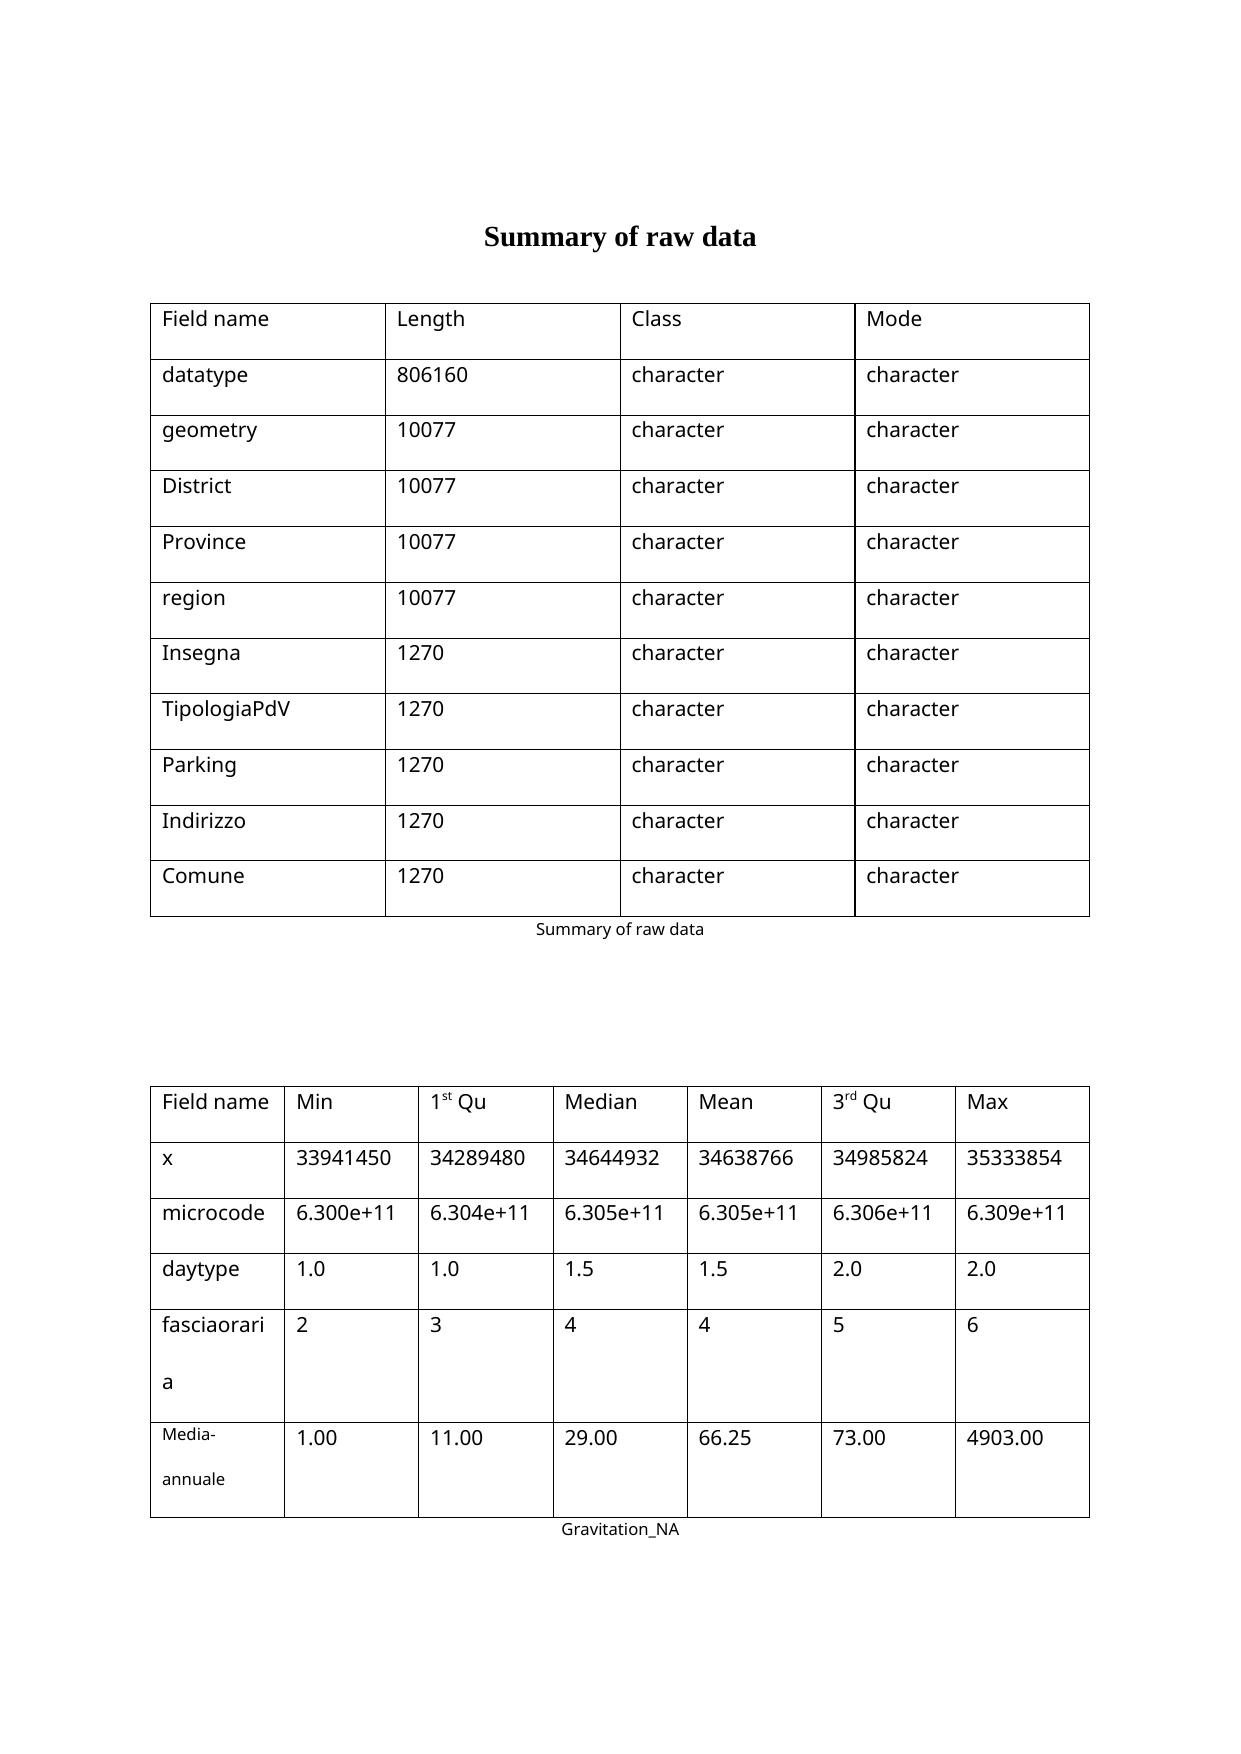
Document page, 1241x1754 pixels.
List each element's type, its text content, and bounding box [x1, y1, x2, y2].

table_cell 2 [285, 1310, 418, 1422]
table_cell TipologiaPdV [151, 694, 385, 749]
table_header Max [956, 1087, 1089, 1142]
table_cell 10077 [386, 471, 620, 526]
table_cell character [621, 694, 854, 749]
table_cell character [856, 806, 1089, 860]
table_cell x [151, 1143, 284, 1197]
table_cell character [856, 360, 1089, 414]
table_cell 4 [554, 1310, 687, 1422]
table_cell 6 [956, 1310, 1089, 1422]
table_cell 10077 [386, 583, 620, 637]
table_cell 6.309e+11 [956, 1199, 1089, 1253]
table_cell Media-annuale [151, 1423, 284, 1517]
table_cell 34985824 [822, 1143, 955, 1197]
table_cell geometry [151, 416, 385, 470]
table_cell 6.306e+11 [822, 1199, 955, 1253]
table_cell 1270 [386, 750, 620, 805]
table_header Field name [151, 304, 385, 359]
table_cell 1.5 [688, 1254, 821, 1309]
table_cell character [621, 861, 854, 916]
table_cell 2.0 [822, 1254, 955, 1309]
table_cell District [151, 471, 385, 526]
text Summary of raw data [150, 917, 1090, 1041]
table_cell 33941450 [285, 1143, 418, 1197]
table_cell character [856, 639, 1089, 693]
table_header Class [621, 304, 854, 359]
table_cell character [856, 750, 1089, 805]
table_cell 5 [822, 1310, 955, 1422]
table_cell character [621, 639, 854, 693]
table_cell microcode [151, 1199, 284, 1253]
table_cell 6.300e+11 [285, 1199, 418, 1253]
table_cell 3 [419, 1310, 553, 1422]
table_cell 4 [688, 1310, 821, 1422]
table_cell character [621, 750, 854, 805]
table_cell 1.0 [419, 1254, 553, 1309]
table_cell 10077 [386, 416, 620, 470]
table_cell 1270 [386, 806, 620, 860]
table_cell Comune [151, 861, 385, 916]
table_cell character [621, 416, 854, 470]
table_header Mode [856, 304, 1089, 359]
table_cell character [856, 416, 1089, 470]
table_cell 6.305e+11 [688, 1199, 821, 1253]
table_cell character [621, 527, 854, 582]
table_cell character [856, 694, 1089, 749]
table_cell character [856, 861, 1089, 916]
table_cell 34638766 [688, 1143, 821, 1197]
table_cell datatype [151, 360, 385, 414]
table_cell 35333854 [956, 1143, 1089, 1197]
table_cell Insegna [151, 639, 385, 693]
table_header Field name [151, 1087, 284, 1142]
table_cell 73.00 [822, 1423, 955, 1517]
table_cell 10077 [386, 527, 620, 582]
table_cell Province [151, 527, 385, 582]
table_cell 66.25 [688, 1423, 821, 1517]
table_header Median [554, 1087, 687, 1142]
table_cell character [856, 527, 1089, 582]
text Summary of raw data [150, 219, 1090, 253]
table_cell 806160 [386, 360, 620, 414]
table_cell region [151, 583, 385, 637]
table_cell 11.00 [419, 1423, 553, 1517]
table_cell 1270 [386, 639, 620, 693]
table_cell 6.304e+11 [419, 1199, 553, 1253]
table_cell fasciaoraria [151, 1310, 284, 1422]
table_cell character [621, 806, 854, 860]
table_cell 2.0 [956, 1254, 1089, 1309]
table_cell 1.5 [554, 1254, 687, 1309]
table_cell 34644932 [554, 1143, 687, 1197]
table_cell character [621, 583, 854, 637]
table_cell daytype [151, 1254, 284, 1309]
table_header Mean [688, 1087, 821, 1142]
table_cell Parking [151, 750, 385, 805]
table_cell Indirizzo [151, 806, 385, 860]
table_cell 29.00 [554, 1423, 687, 1517]
table_cell character [856, 471, 1089, 526]
table_cell character [621, 471, 854, 526]
table_cell character [621, 360, 854, 414]
table_cell 6.305e+11 [554, 1199, 687, 1253]
table_header Min [285, 1087, 418, 1142]
table_header 1st Qu [419, 1087, 553, 1142]
table_cell 34289480 [419, 1143, 553, 1197]
text Gravitation_NA [150, 1518, 1090, 1541]
table_cell 1.00 [285, 1423, 418, 1517]
table_cell 4903.00 [956, 1423, 1089, 1517]
table_header 3rd Qu [822, 1087, 955, 1142]
table_header Length [386, 304, 620, 359]
table_cell 1270 [386, 694, 620, 749]
table_cell character [856, 583, 1089, 637]
table_cell 1.0 [285, 1254, 418, 1309]
table_cell 1270 [386, 861, 620, 916]
